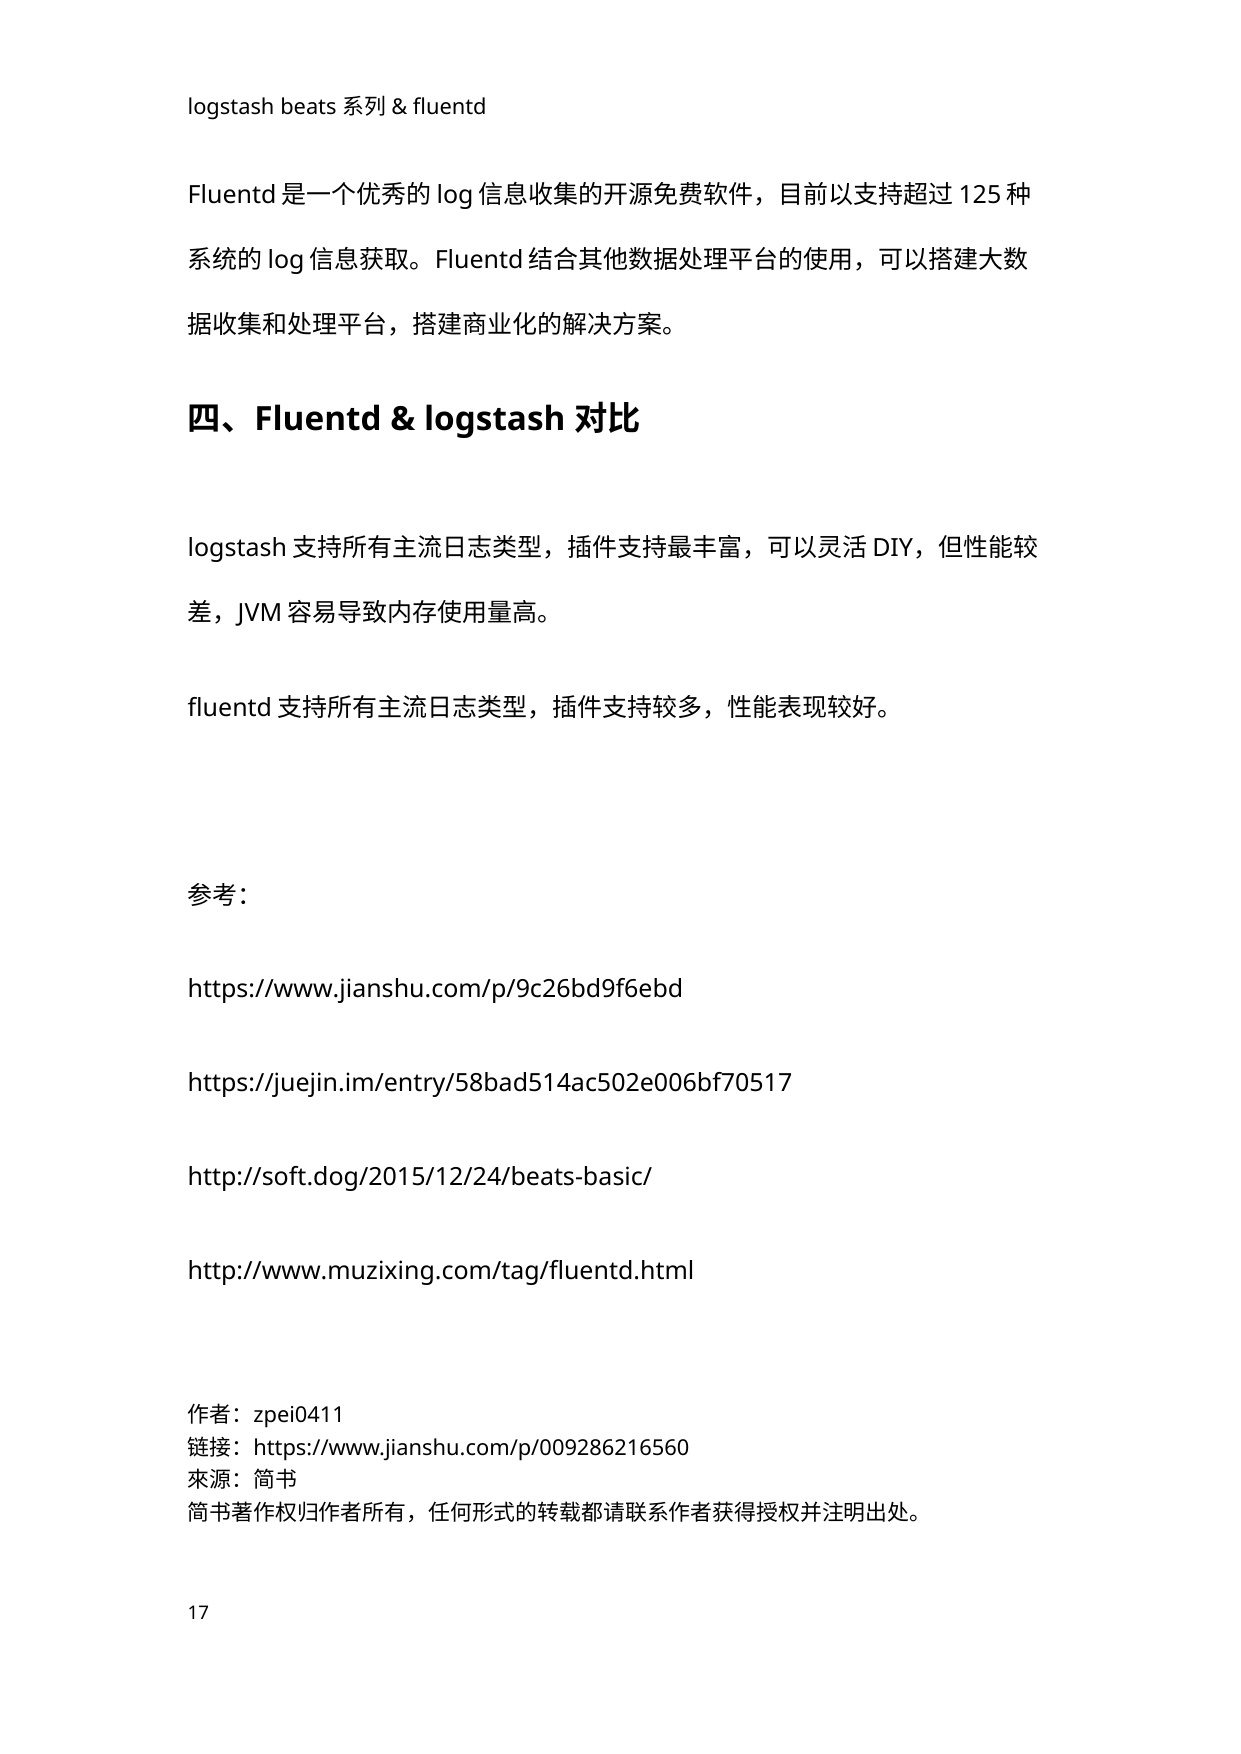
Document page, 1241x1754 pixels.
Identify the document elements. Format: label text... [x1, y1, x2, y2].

text Fluentd是一个优秀的log信息收集的开源免费软件，目前以支持超过125种系统的log信息获取。Fluentd结合其他数据处理平台的使用，可以搭建大数据收集和处理平台，搭建商业化的解决方案。 [187, 160, 1053, 355]
text logstash支持所有主流日志类型，插件支持最丰富，可以灵活DIY，但性能较差，JVM容易导致内存使用量高。 [187, 513, 1053, 643]
text https://www.jianshu.com/p/9c26bd9f6ebd [187, 955, 1053, 1020]
text 参考： [187, 861, 1053, 926]
text http://soft.dog/2015/12/24/beats-basic/ [187, 1143, 1053, 1208]
text http://www.muzixing.com/tag/fluentd.html [187, 1238, 1053, 1303]
text https://juejin.im/entry/58bad514ac502e006bf70517 [187, 1049, 1053, 1114]
text fluentd支持所有主流日志类型，插件支持较多，性能表现较好。 [187, 673, 1053, 738]
text 作者：zpei0411 链接：https://www.jianshu.com/p/009286216560 來源：简书 简书著作权归作者所有，任何形式的转载都请联系作者获得授权并注明出处。 [187, 1332, 1053, 1527]
subtitle 四、Fluentd & logstash 对比 [187, 384, 1053, 449]
